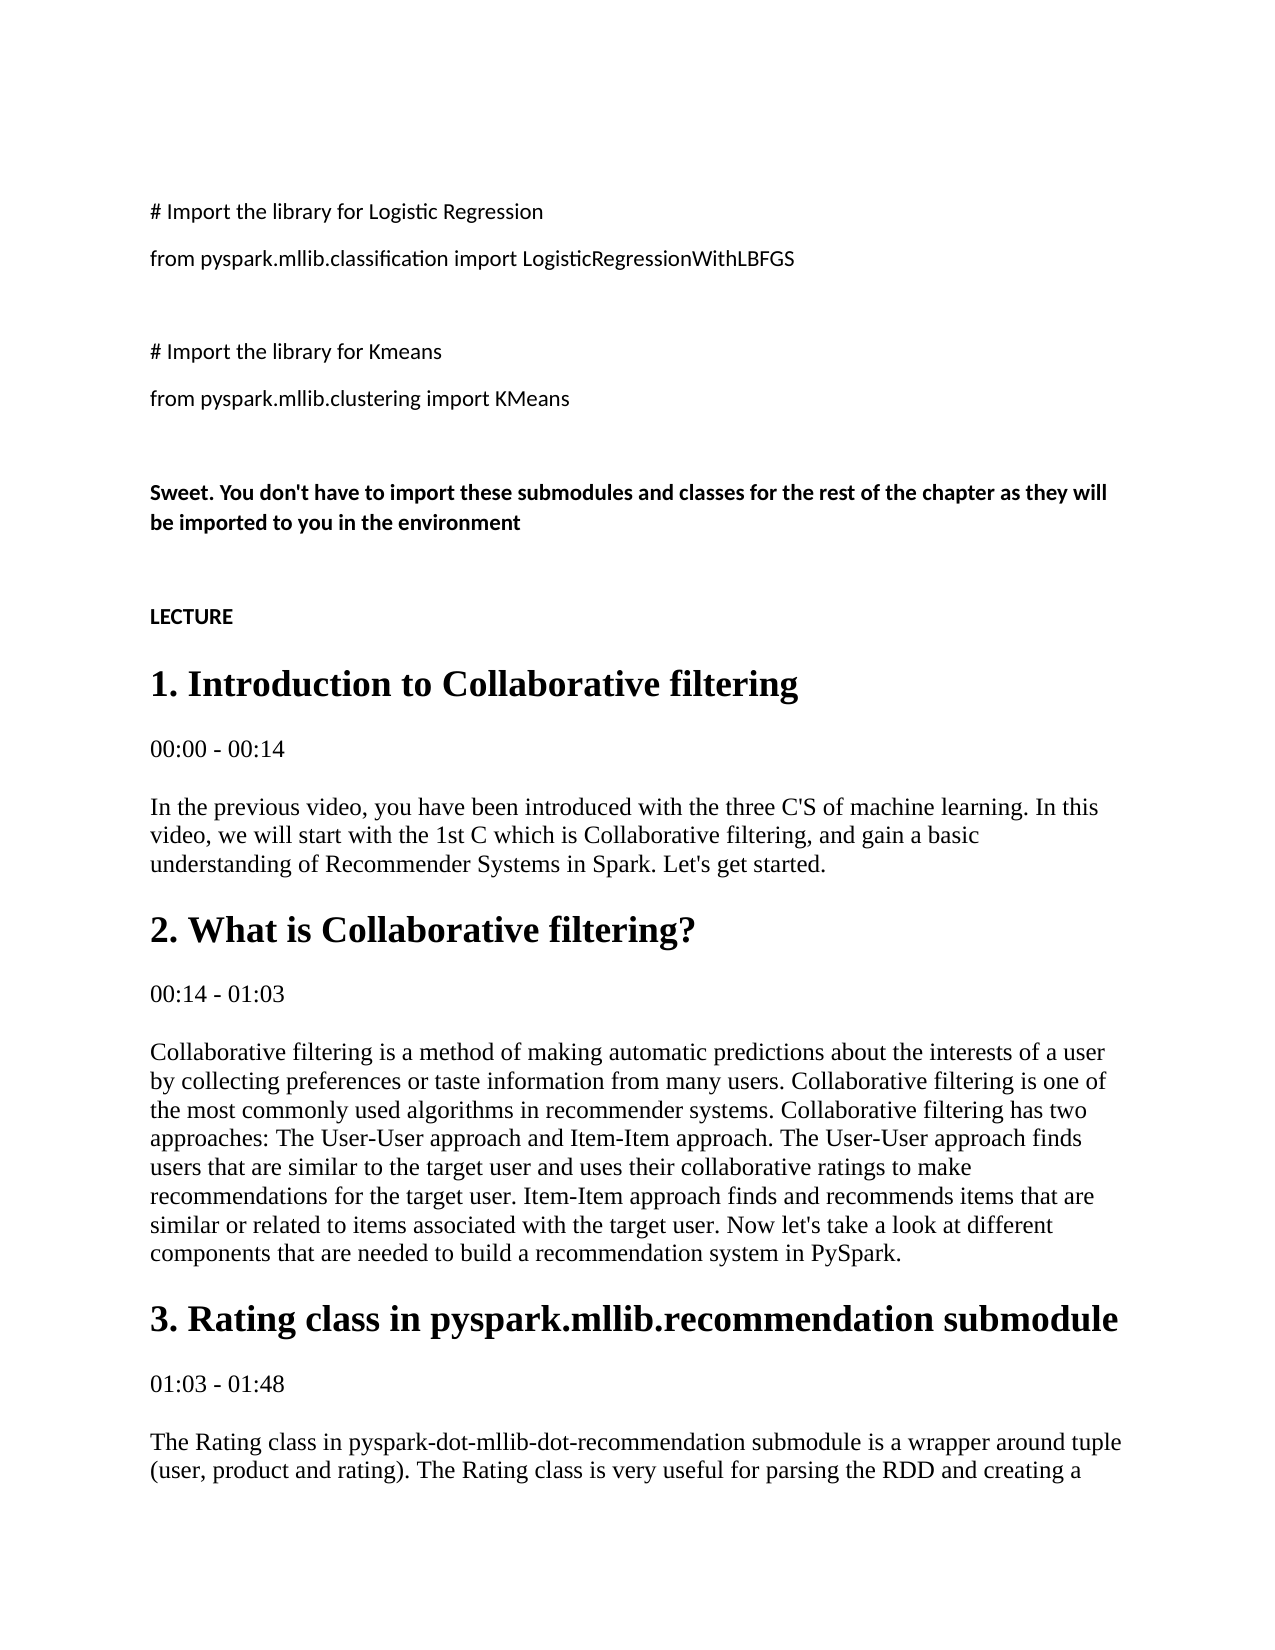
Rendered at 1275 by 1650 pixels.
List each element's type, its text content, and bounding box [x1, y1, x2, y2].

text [150, 1427, 1125, 1484]
text 00:14 - 01:03 [150, 979, 1125, 1008]
text LECTURE [150, 602, 1125, 630]
text 2. What is Collaborative filtering? [150, 907, 1125, 950]
text 00:00 - 00:14 [150, 734, 1125, 762]
text 01:03 - 01:48 [150, 1369, 1125, 1397]
text In the previous video, you have been introduced with the three C'S of machine learning. In this video, we will start with the 1st C which is Collaborative filtering, and gain a basic understanding of Recommender Systems in Spark. Let's get started. [150, 792, 1125, 878]
text # Import the library for Logistic Regression [150, 197, 1125, 225]
text from pyspark.mllib.clustering import KMeans [150, 384, 1125, 412]
text Collaborative filtering is a method of making automatic predictions about the interests of a user by collecting preferences or taste information from many users. Collaborative filtering is one of the most commonly used algorithms in recommender systems. Collaborative filtering has two approaches: The User-User approach and Item-Item approach. The User-User approach finds users that are similar to the target user and uses their collaborative ratings to make recommendations for the target user. Item-Item approach finds and recommends items that are similar or related to items associated with the target user. Now let's take a look at different components that are needed to build a recommendation system in PySpark. [150, 1037, 1125, 1267]
text Sweet. You don't have to import these submodules and classes for the rest of the chapter as they will be imported to you in the environment [150, 478, 1125, 536]
text from pyspark.mllib.classification import LogisticRegressionWithLBFGS [150, 244, 1125, 272]
text 1. Introduction to Collaborative filtering [150, 661, 1125, 704]
text # Import the library for Kmeans [150, 337, 1125, 366]
text 3. Rating class in pyspark.mllib.recommendation submodule [150, 1296, 1125, 1339]
